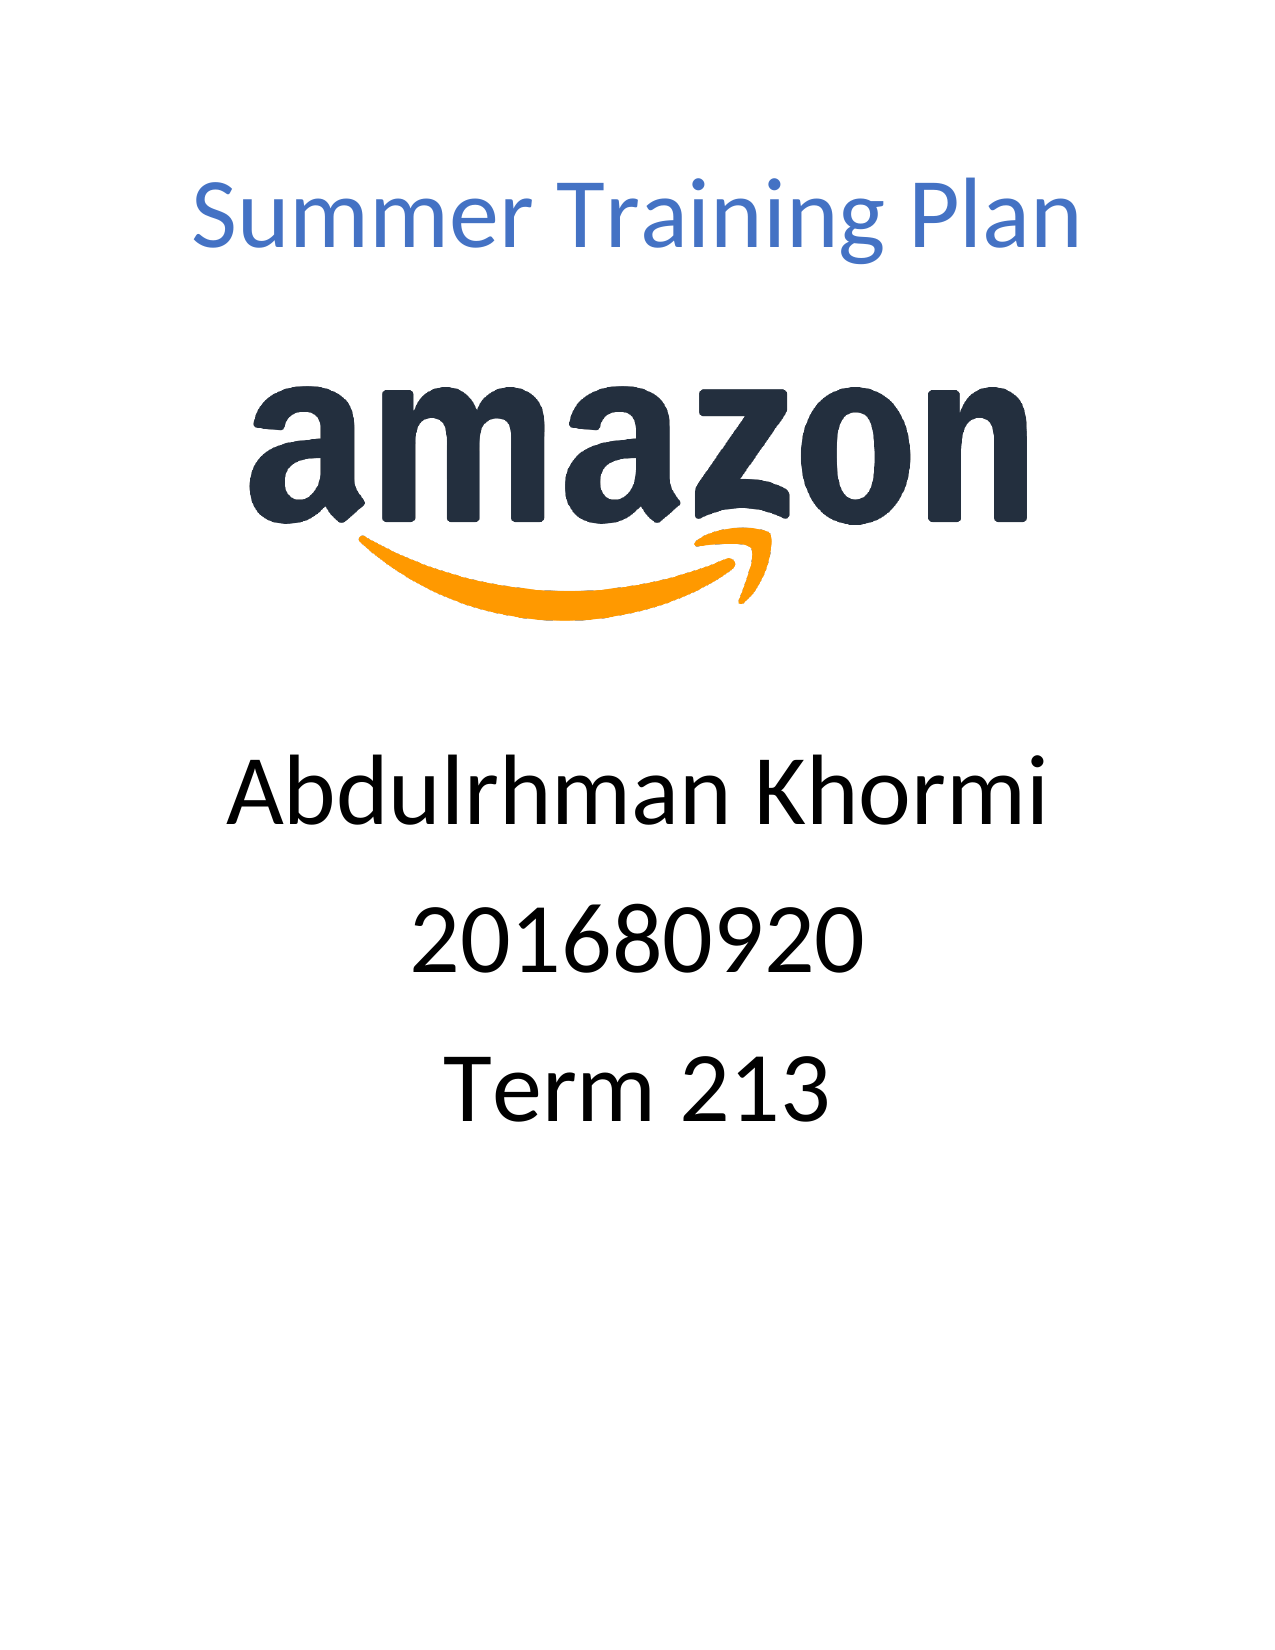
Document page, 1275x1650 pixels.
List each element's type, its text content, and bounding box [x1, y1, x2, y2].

picture [150, 298, 1125, 709]
text 201680920 [150, 876, 1125, 998]
text Term 213 [150, 1024, 1125, 1146]
text Summer Training Plan [150, 150, 1125, 272]
text Abdulrhman Khormi [150, 727, 1125, 849]
